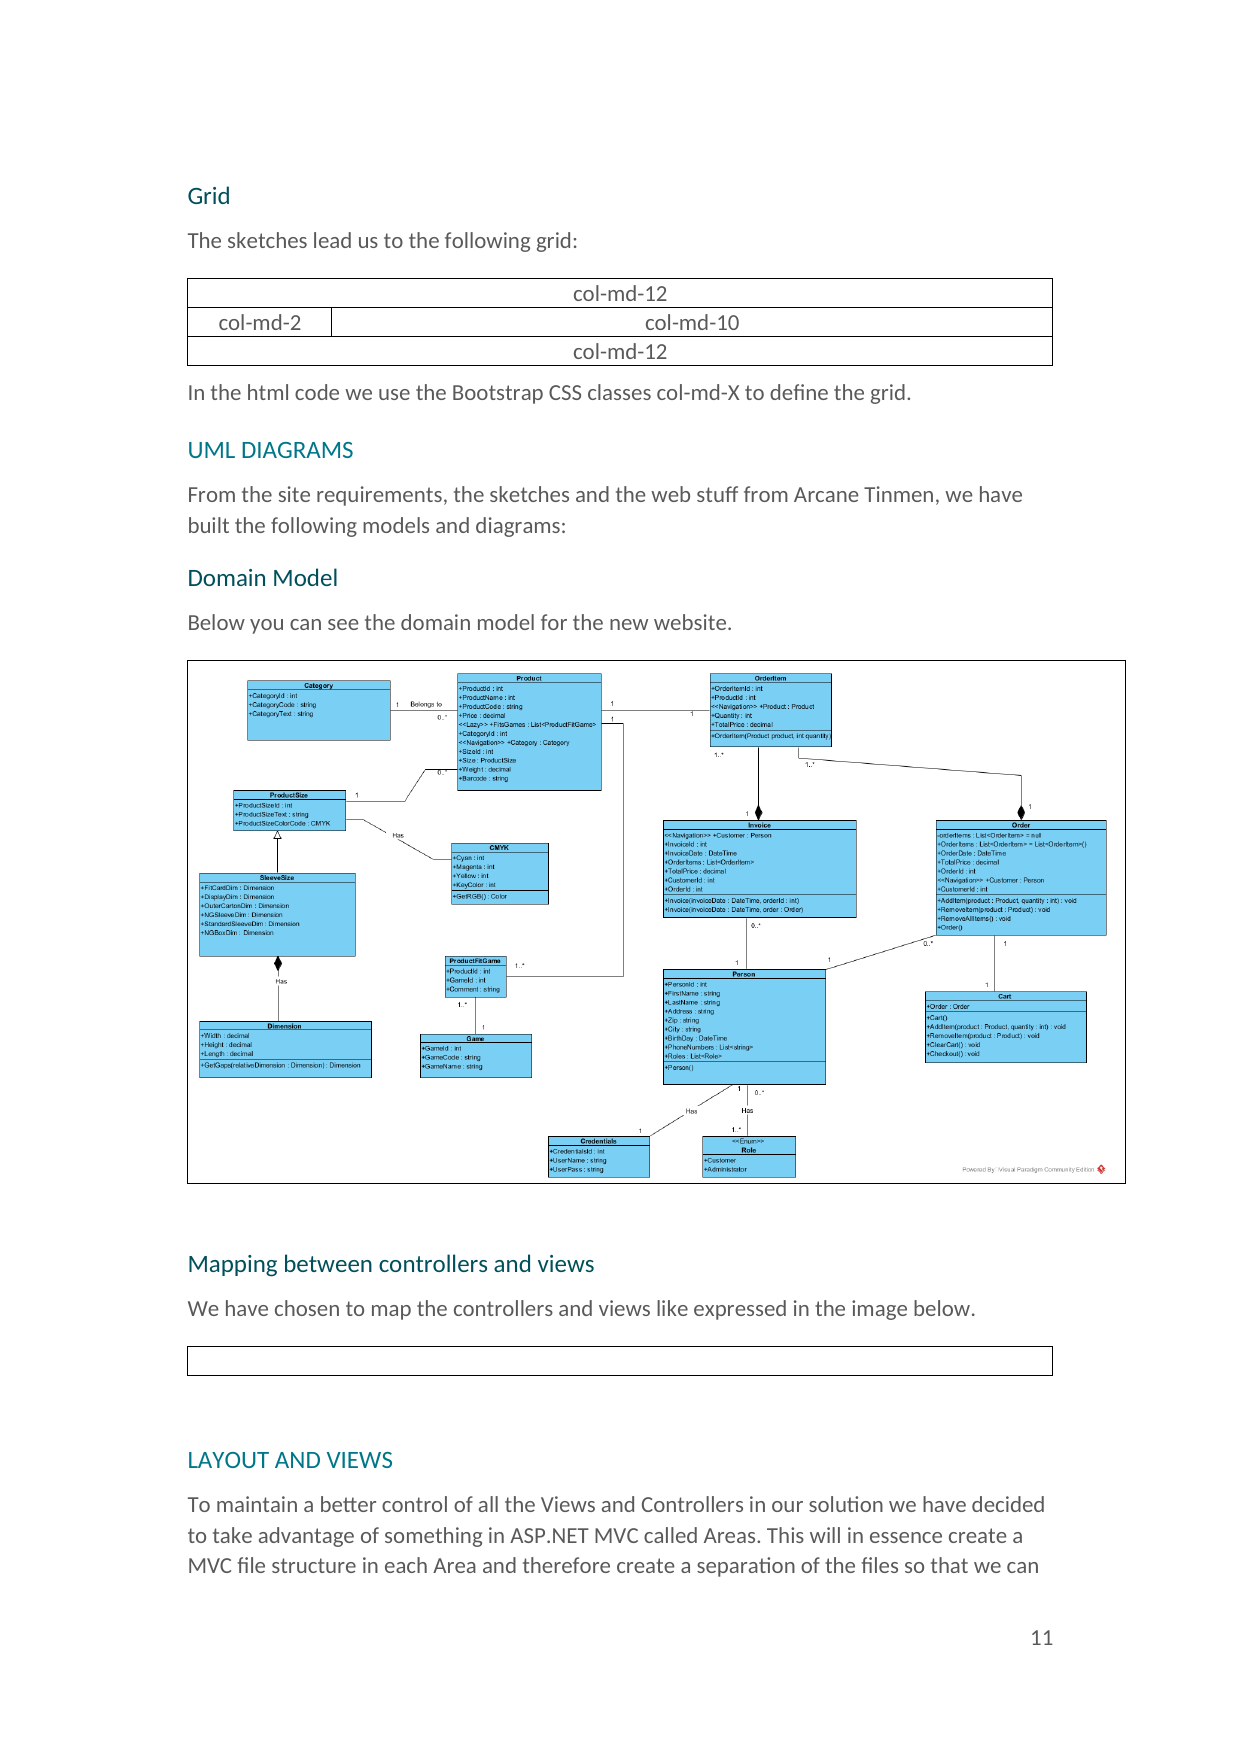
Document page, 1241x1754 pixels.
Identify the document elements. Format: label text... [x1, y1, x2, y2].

text The sketches lead us to the following grid: [187, 226, 1053, 254]
table_header [188, 1347, 1052, 1375]
text Below you can see the domain model for the new website. [187, 608, 1053, 637]
text We have chosen to map the controllers and views like expressed in the image below. [187, 1294, 1053, 1322]
subtitle Uml Diagrams [187, 434, 1053, 465]
table_cell col-md-2 [188, 308, 331, 336]
table_header [188, 661, 1125, 1183]
picture [198, 672, 1108, 1179]
subtitle Domain Model [187, 562, 1053, 593]
subtitle Grid [187, 180, 1053, 211]
table_header col-md-12 [188, 279, 1052, 307]
table_cell col-md-10 [332, 308, 1052, 336]
text In the html code we use the Bootstrap CSS classes col-md-X to define the grid. [187, 378, 1053, 406]
subtitle Mapping between controllers and views [187, 1248, 1053, 1279]
subtitle Layout and Views [187, 1444, 1053, 1475]
table_cell col-md-12 [188, 337, 1052, 365]
text From the site requirements, the sketches and the web stuff from Arcane Tinmen, we have built the following models and diagrams: [187, 480, 1053, 539]
